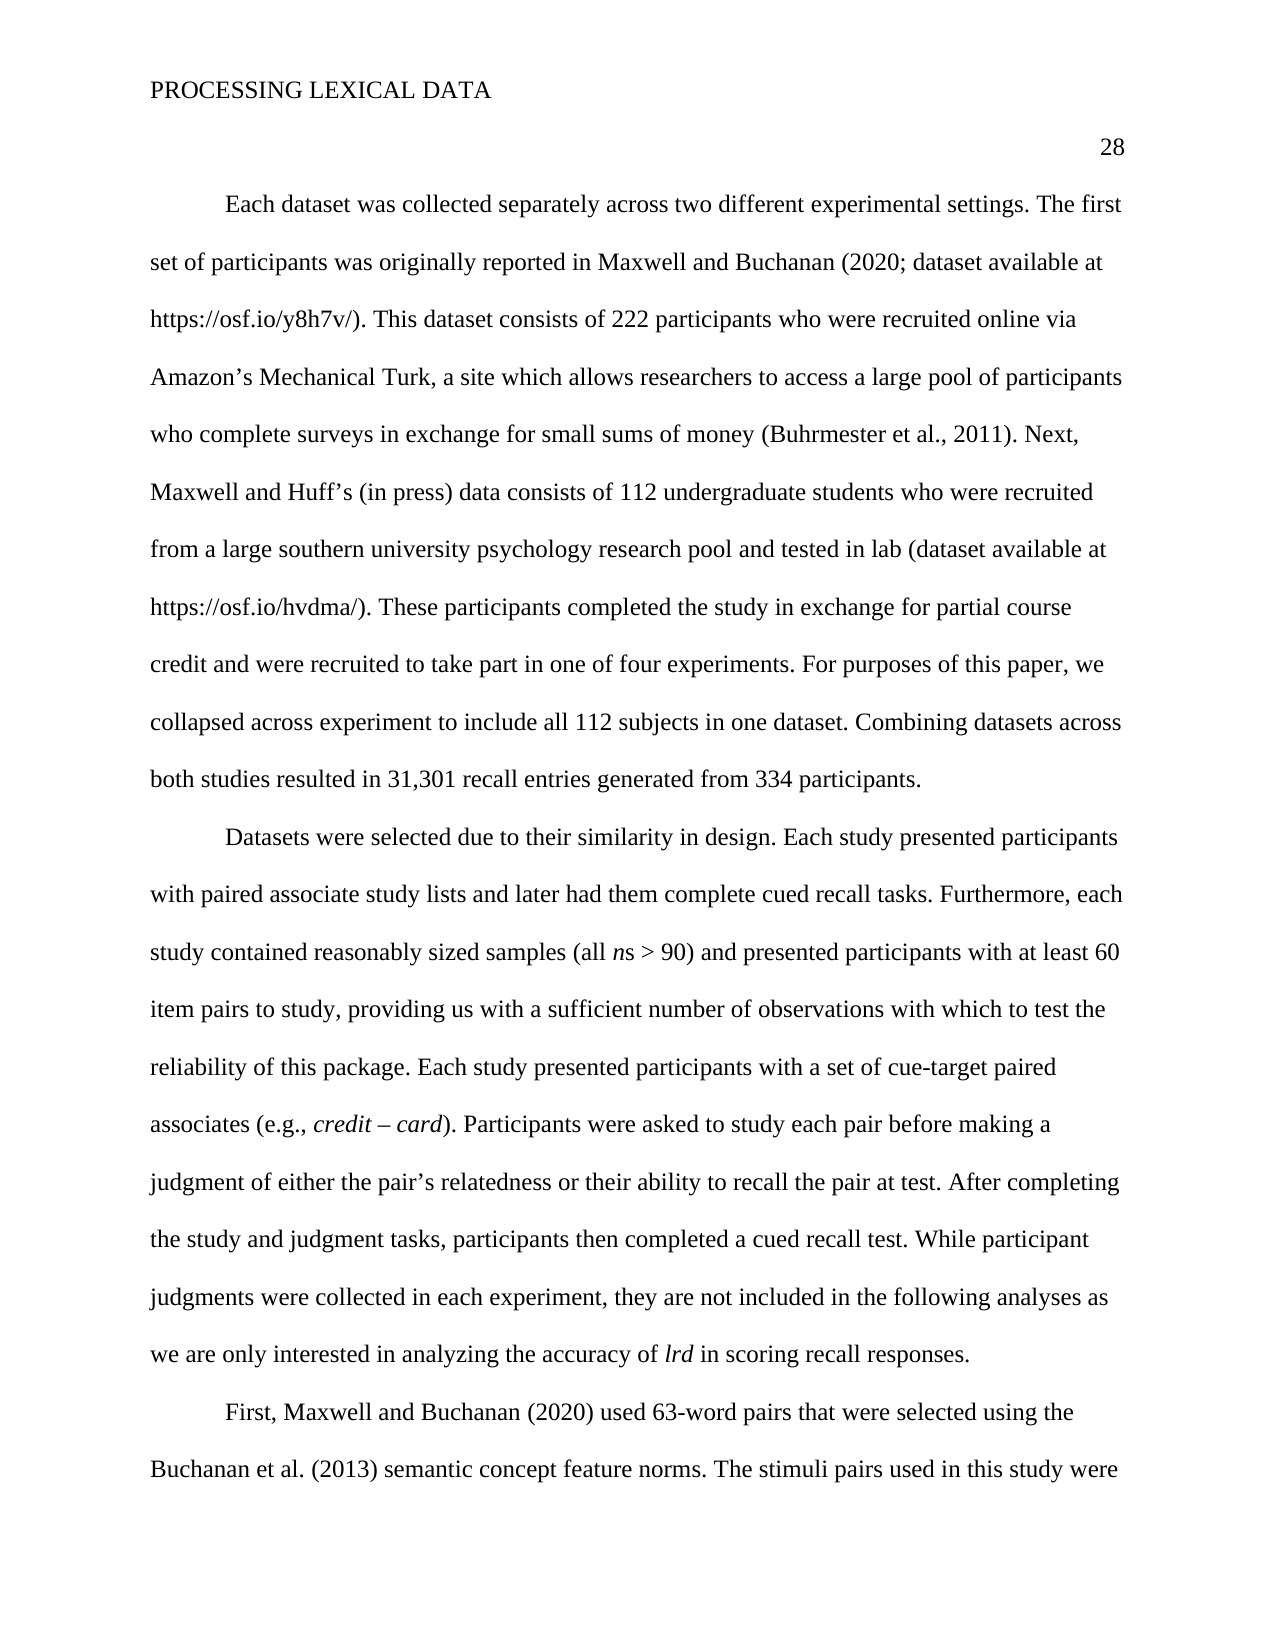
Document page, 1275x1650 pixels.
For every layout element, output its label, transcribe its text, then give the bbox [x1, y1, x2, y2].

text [150, 1397, 1125, 1483]
text Datasets were selected due to their similarity in design. Each study presented participants with paired associate study lists and later had them complete cued recall tasks. Furthermore, each study contained reasonably sized samples (all ns > 90) and presented participants with at least 60 item pairs to study, providing us with a sufficient number of observations with which to test the reliability of this package. Each study presented participants with a set of cue-target paired associates (e.g., credit – card). Participants were asked to study each pair before making a judgment of either the pair’s relatedness or their ability to recall the pair at test. After completing the study and judgment tasks, participants then completed a cued recall test. While participant judgments were collected in each experiment, they are not included in the following analyses as we are only interested in analyzing the accuracy of lrd in scoring recall responses. [150, 822, 1125, 1368]
text Each dataset was collected separately across two different experimental settings. The first set of participants was originally reported in Maxwell and Buchanan (2020; dataset available at https://osf.io/y8h7v/). This dataset consists of 222 participants who were recruited online via Amazon’s Mechanical Turk, a site which allows researchers to access a large pool of participants who complete surveys in exchange for small sums of money (Buhrmester et al., 2011). Next, Maxwell and Huff’s (in press) data consists of 112 undergraduate students who were recruited from a large southern university psychology research pool and tested in lab (dataset available at https://osf.io/hvdma/). These participants completed the study in exchange for partial course credit and were recruited to take part in one of four experiments. For purposes of this paper, we collapsed across experiment to include all 112 subjects in one dataset. Combining datasets across both studies resulted in 31,301 recall entries generated from 334 participants. [150, 189, 1125, 793]
